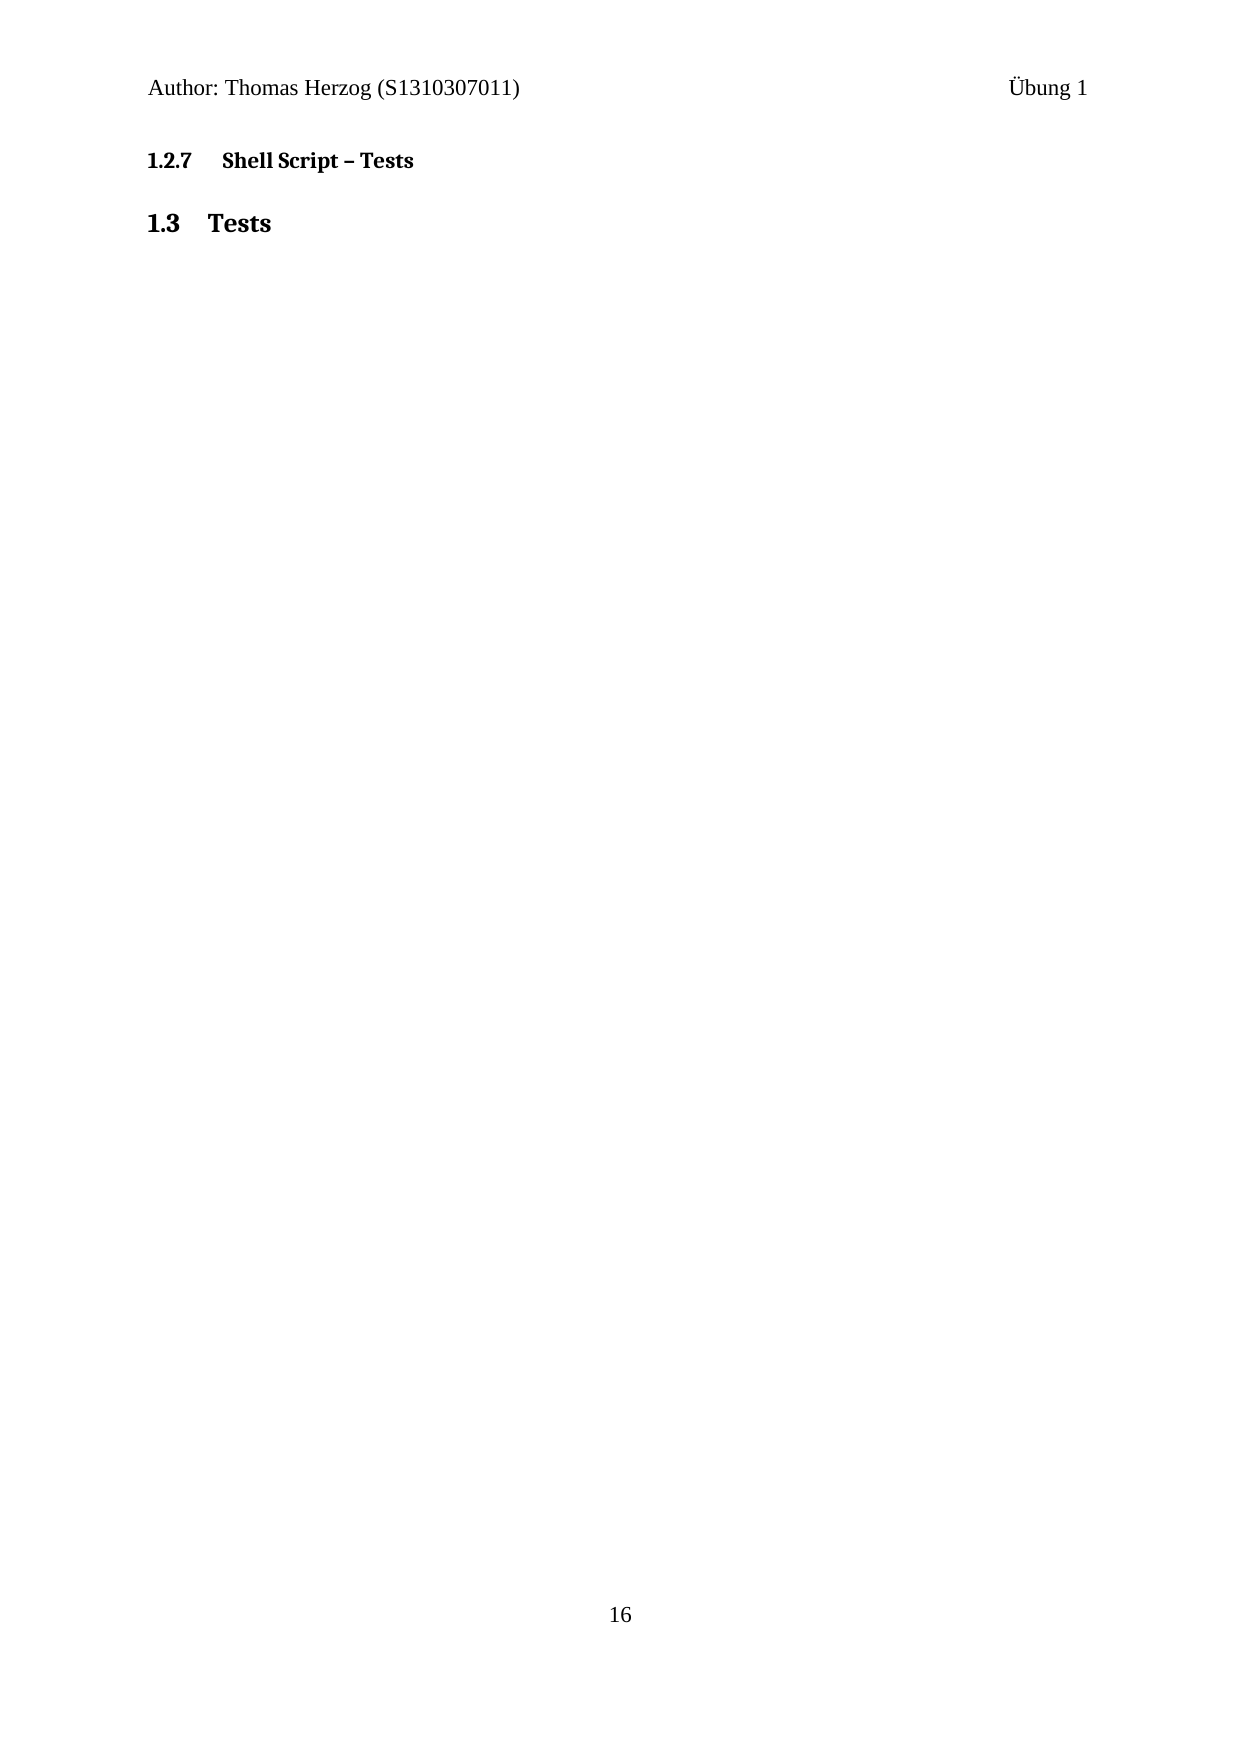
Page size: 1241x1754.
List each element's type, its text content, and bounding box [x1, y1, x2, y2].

subtitle Shell Script – Tests [148, 148, 1093, 174]
subtitle Tests [148, 208, 1063, 239]
